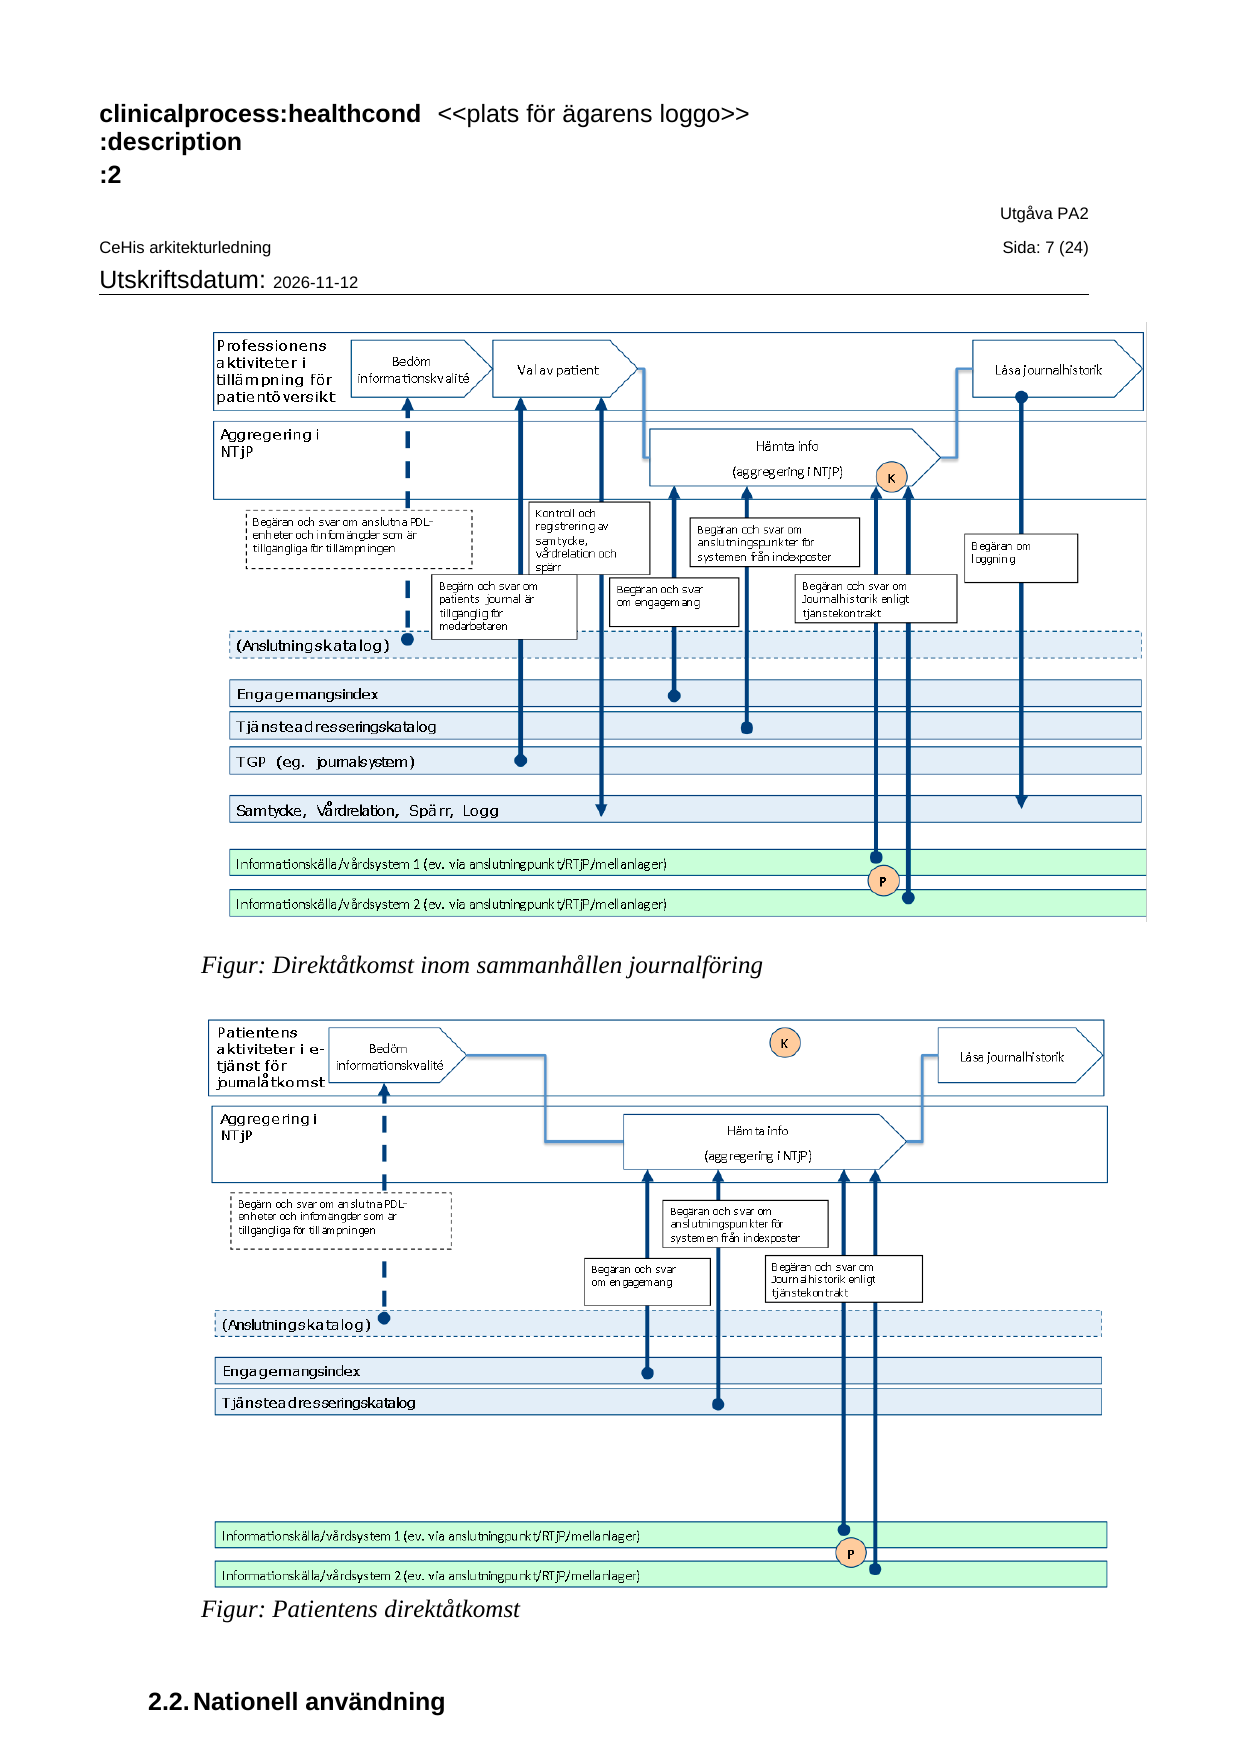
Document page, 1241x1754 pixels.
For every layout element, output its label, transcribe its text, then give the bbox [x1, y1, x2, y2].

picture [200, 322, 1147, 922]
text Nationell användning [148, 1687, 1128, 1716]
text Figur: Direktåtkomst inom sammanhållen journalföring [201, 951, 1115, 979]
text Figur: Patientens direktåtkomst [201, 1594, 1115, 1623]
picture [200, 1008, 1111, 1594]
